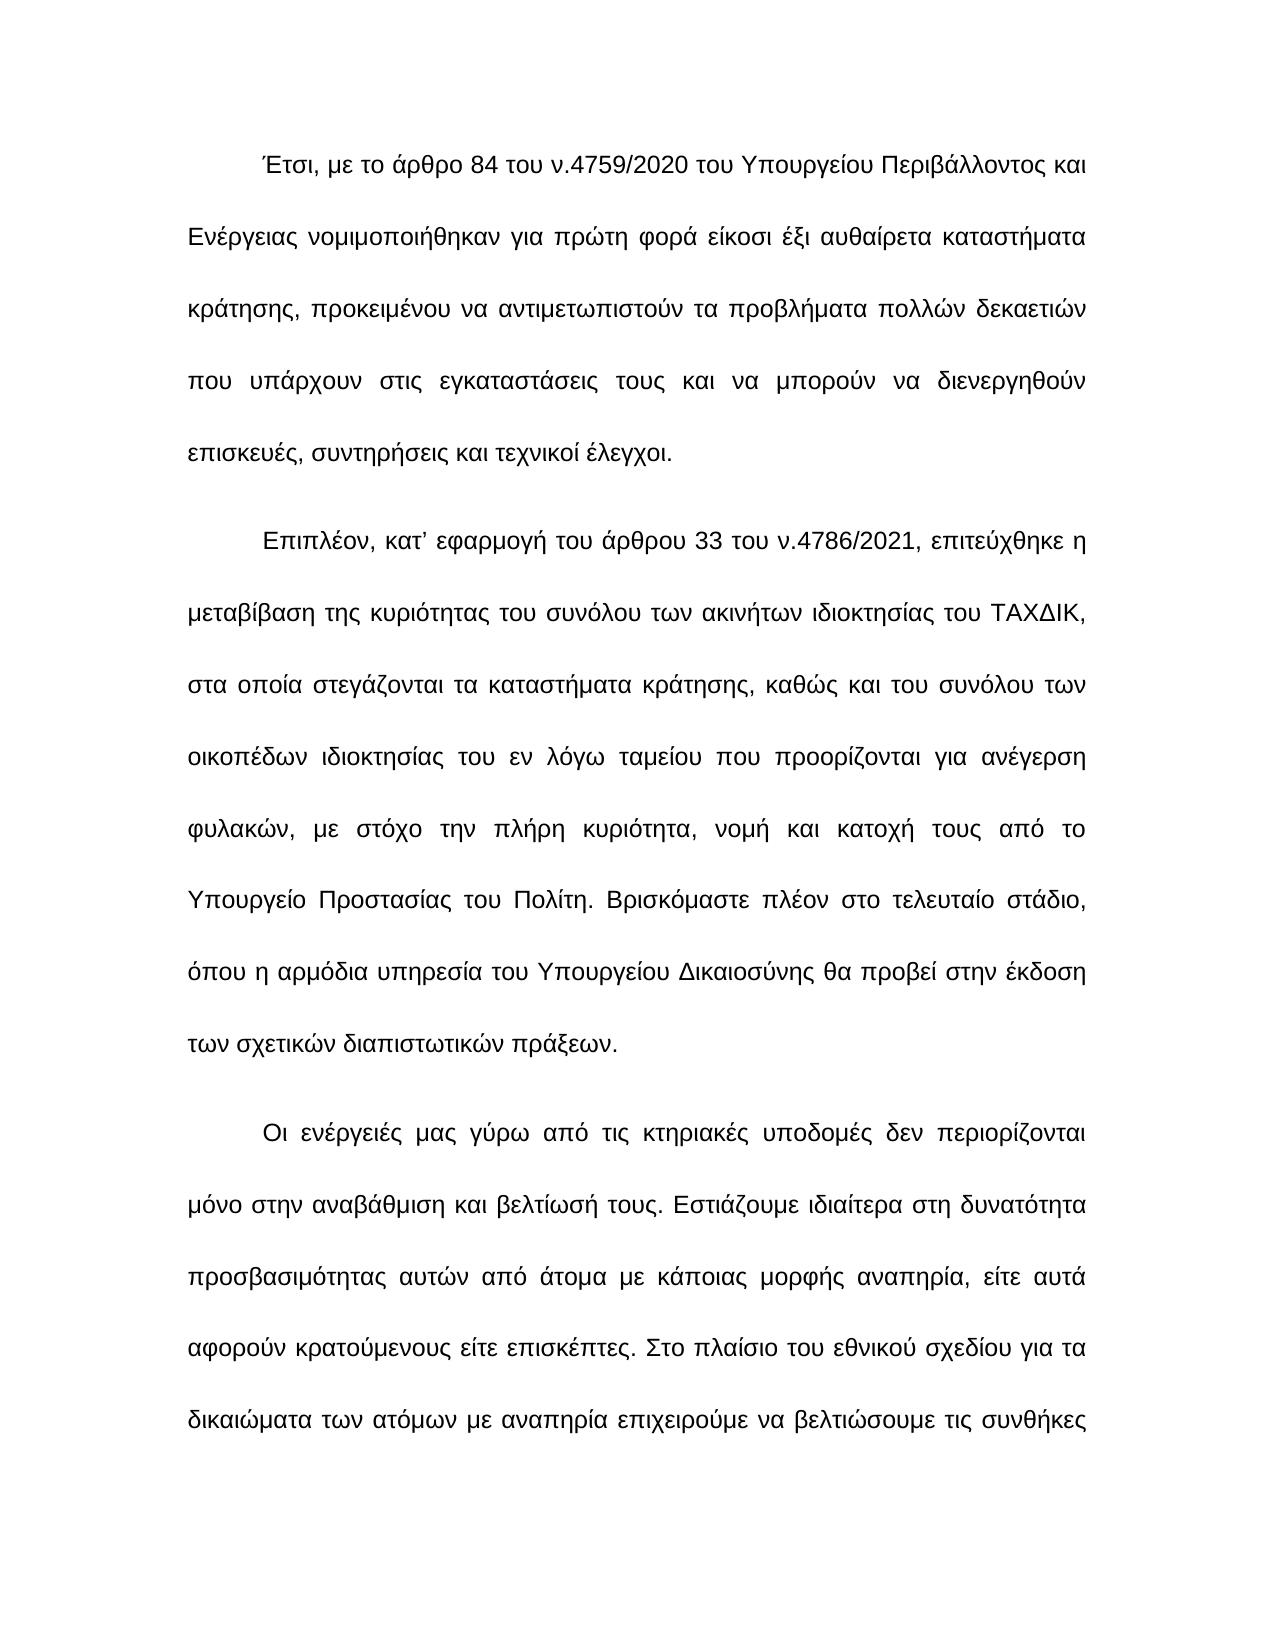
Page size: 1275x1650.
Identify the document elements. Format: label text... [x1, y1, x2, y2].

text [187, 1118, 1087, 1434]
text Έτσι, με το άρθρο 84 του ν.4759/2020 του Υπουργείου Περιβάλλοντος και Ενέργειας νομιμοποιήθηκαν για πρώτη φορά είκοσι έξι αυθαίρετα καταστήματα κράτησης, προκειμένου να αντιμετωπιστούν τα προβλήματα πολλών δεκαετιών που υπάρχουν στις εγκαταστάσεις τους και να μπορούν να διενεργηθούν επισκευές, συντηρήσεις και τεχνικοί έλεγχοι. [187, 150, 1087, 466]
text Επιπλέον, κατ’ εφαρμογή του άρθρου 33 του ν.4786/2021, επιτεύχθηκε η μεταβίβαση της κυριότητας του συνόλου των ακινήτων ιδιοκτησίας του ΤΑΧΔΙΚ, στα οποία στεγάζονται τα καταστήματα κράτησης, καθώς και του συνόλου των οικοπέδων ιδιοκτησίας του εν λόγω ταμείου που προορίζονται για ανέγερση φυλακών, με στόχο την πλήρη κυριότητα, νομή και κατοχή τους από το Υπουργείο Προστασίας του Πολίτη. Βρισκόμαστε πλέον στο τελευταίο στάδιο, όπου η αρμόδια υπηρεσία του Υπουργείου Δικαιοσύνης θα προβεί στην έκδοση των σχετικών διαπιστωτικών πράξεων. [187, 526, 1087, 1058]
